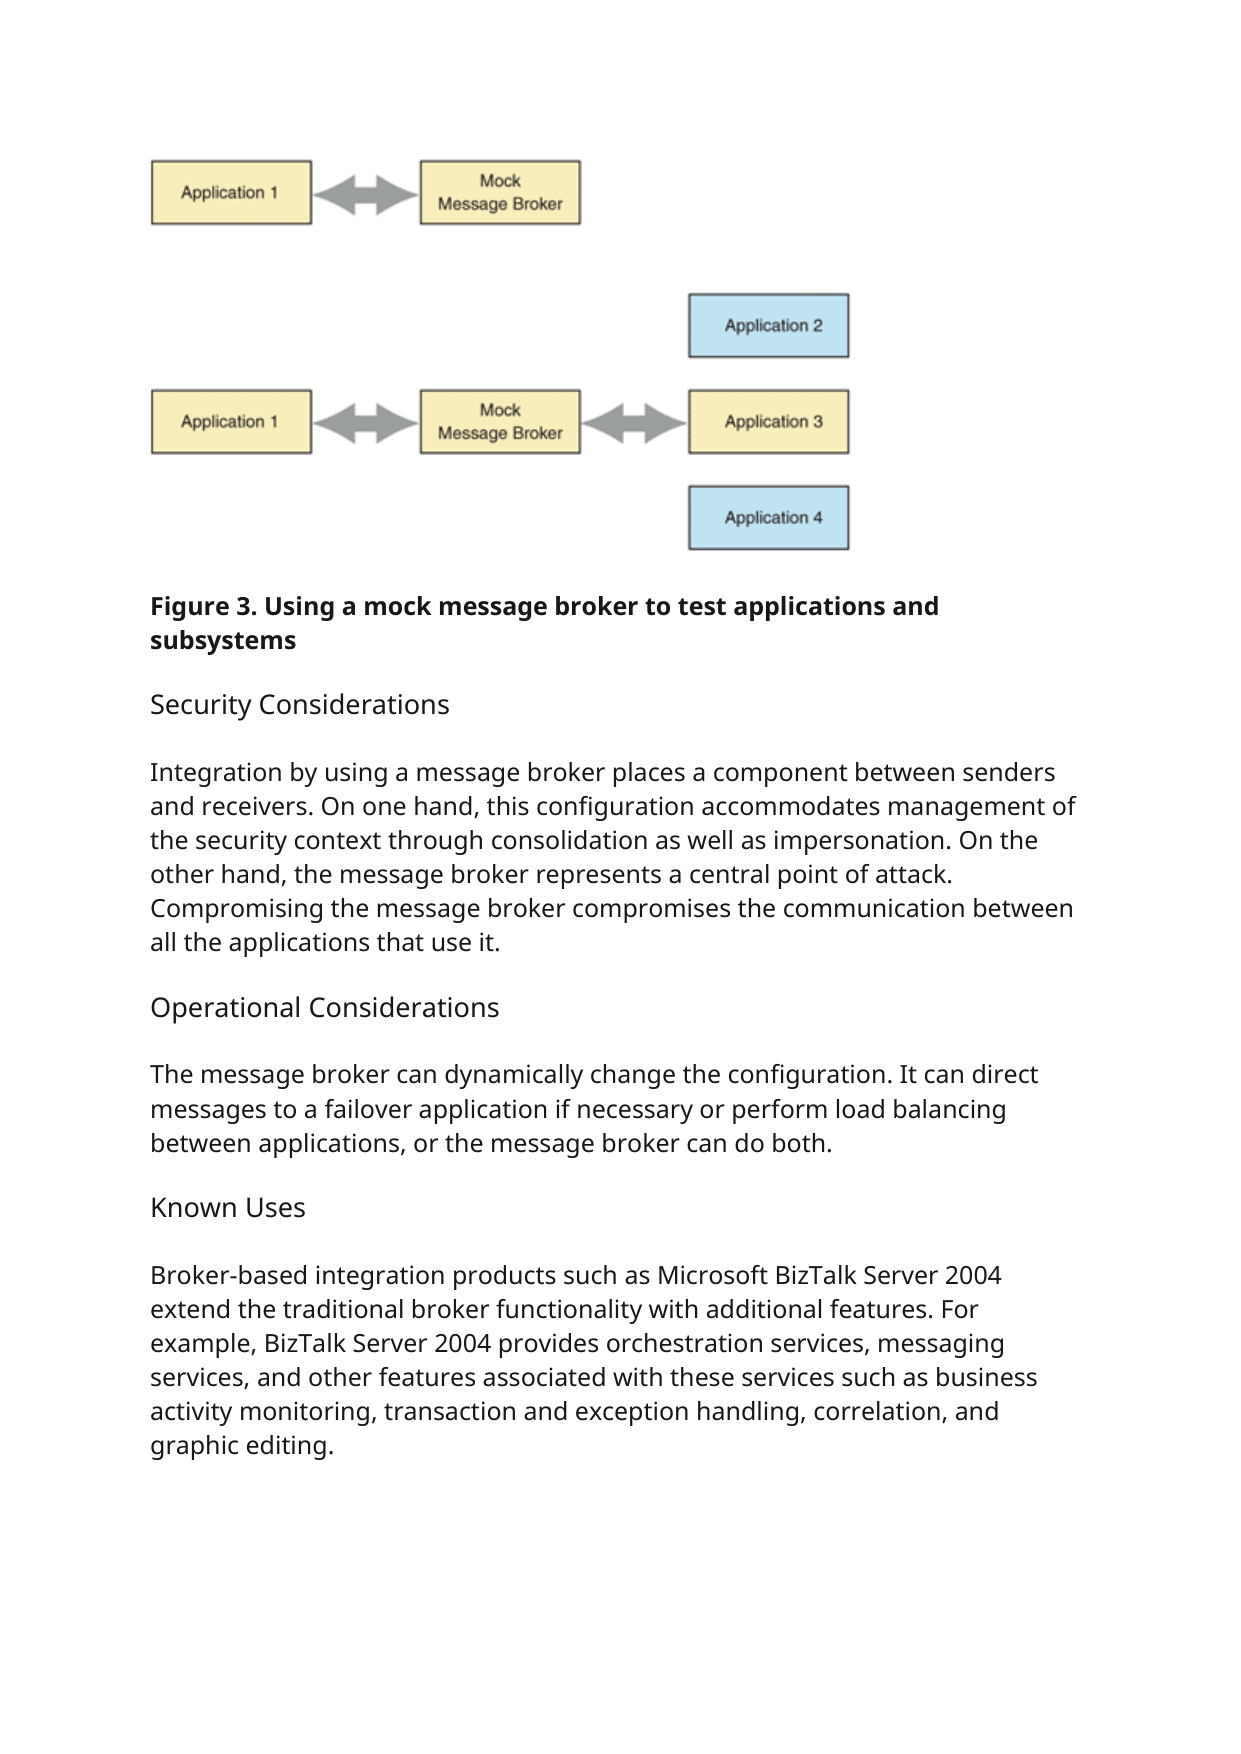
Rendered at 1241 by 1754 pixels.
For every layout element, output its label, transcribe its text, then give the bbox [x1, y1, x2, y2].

text The message broker can dynamically change the configuration. It can direct messages to a failover application if necessary or perform load balancing between applications, or the message broker can do both. [150, 1057, 1090, 1159]
subtitle Known Uses [150, 1188, 1090, 1225]
subtitle Security Considerations [150, 686, 1090, 723]
text Figure 3. Using a mock message broker to test applications and subsystems [150, 588, 1090, 657]
picture [150, 150, 854, 560]
text Integration by using a message broker places a component between senders and receivers. On one hand, this configuration accommodates management of the security context through consolidation as well as impersonation. On the other hand, the message broker represents a central point of attack. Compromising the message broker compromises the communication between all the applications that use it. [150, 755, 1090, 959]
text Broker-based integration products such as Microsoft BizTalk Server 2004 extend the traditional broker functionality with additional features. For example, BizTalk Server 2004 provides orchestration services, messaging services, and other features associated with these services such as business activity monitoring, transaction and exception handling, correlation, and graphic editing. [150, 1257, 1090, 1462]
subtitle Operational Considerations [150, 988, 1090, 1025]
